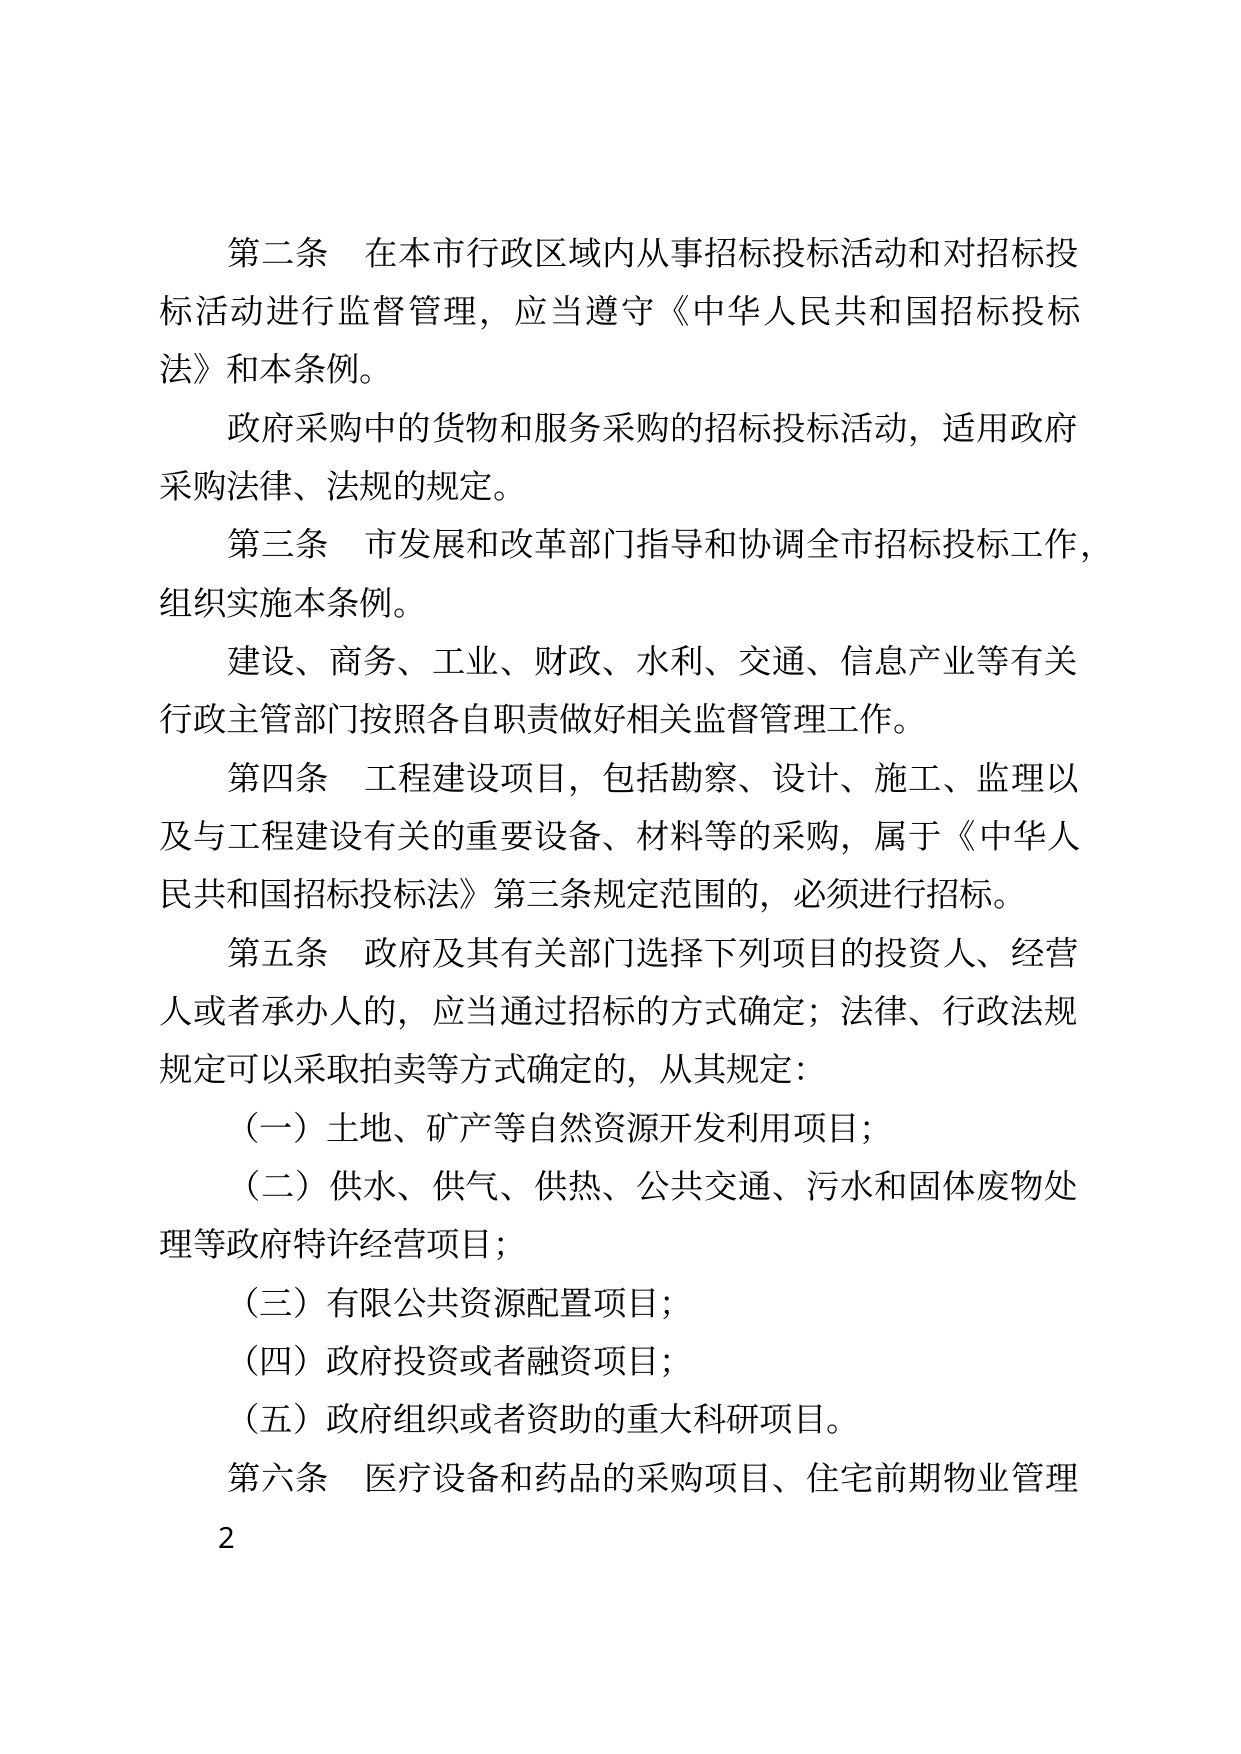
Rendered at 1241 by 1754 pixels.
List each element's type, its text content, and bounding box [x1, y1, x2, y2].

text （三）有限公共资源配置项目； [159, 1268, 1081, 1327]
text （二）供水、供气、供热、公共交通、污水和固体废物处理等政府特许经营项目； [159, 1152, 1081, 1268]
text 第四条 工程建设项目，包括勘察、设计、施工、监理以及与工程建设有关的重要设备、材料等的采购，属于《中华人民共和国招标投标法》第三条规定范围的，必须进行招标。 [159, 743, 1081, 918]
text 建设、商务、工业、财政、水利、交通、信息产业等有关行政主管部门按照各自职责做好相关监督管理工作。 [159, 627, 1081, 743]
text （五）政府组织或者资助的重大科研项目。 [159, 1385, 1081, 1443]
text 第三条 市发展和改革部门指导和协调全市招标投标工作，组织实施本条例。 [159, 510, 1081, 627]
text （一）土地、矿产等自然资源开发利用项目； [159, 1093, 1081, 1152]
text 政府采购中的货物和服务采购的招标投标活动，适用政府采购法律、法规的规定。 [159, 393, 1081, 510]
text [159, 1443, 1081, 1502]
text 第二条 在本市行政区域内从事招标投标活动和对招标投标活动进行监督管理，应当遵守《中华人民共和国招标投标法》和本条例。 [159, 218, 1081, 393]
text 第五条 政府及其有关部门选择下列项目的投资人、经营人或者承办人的，应当通过招标的方式确定；法律、行政法规规定可以采取拍卖等方式确定的，从其规定： [159, 918, 1081, 1093]
text （四）政府投资或者融资项目； [159, 1327, 1081, 1385]
